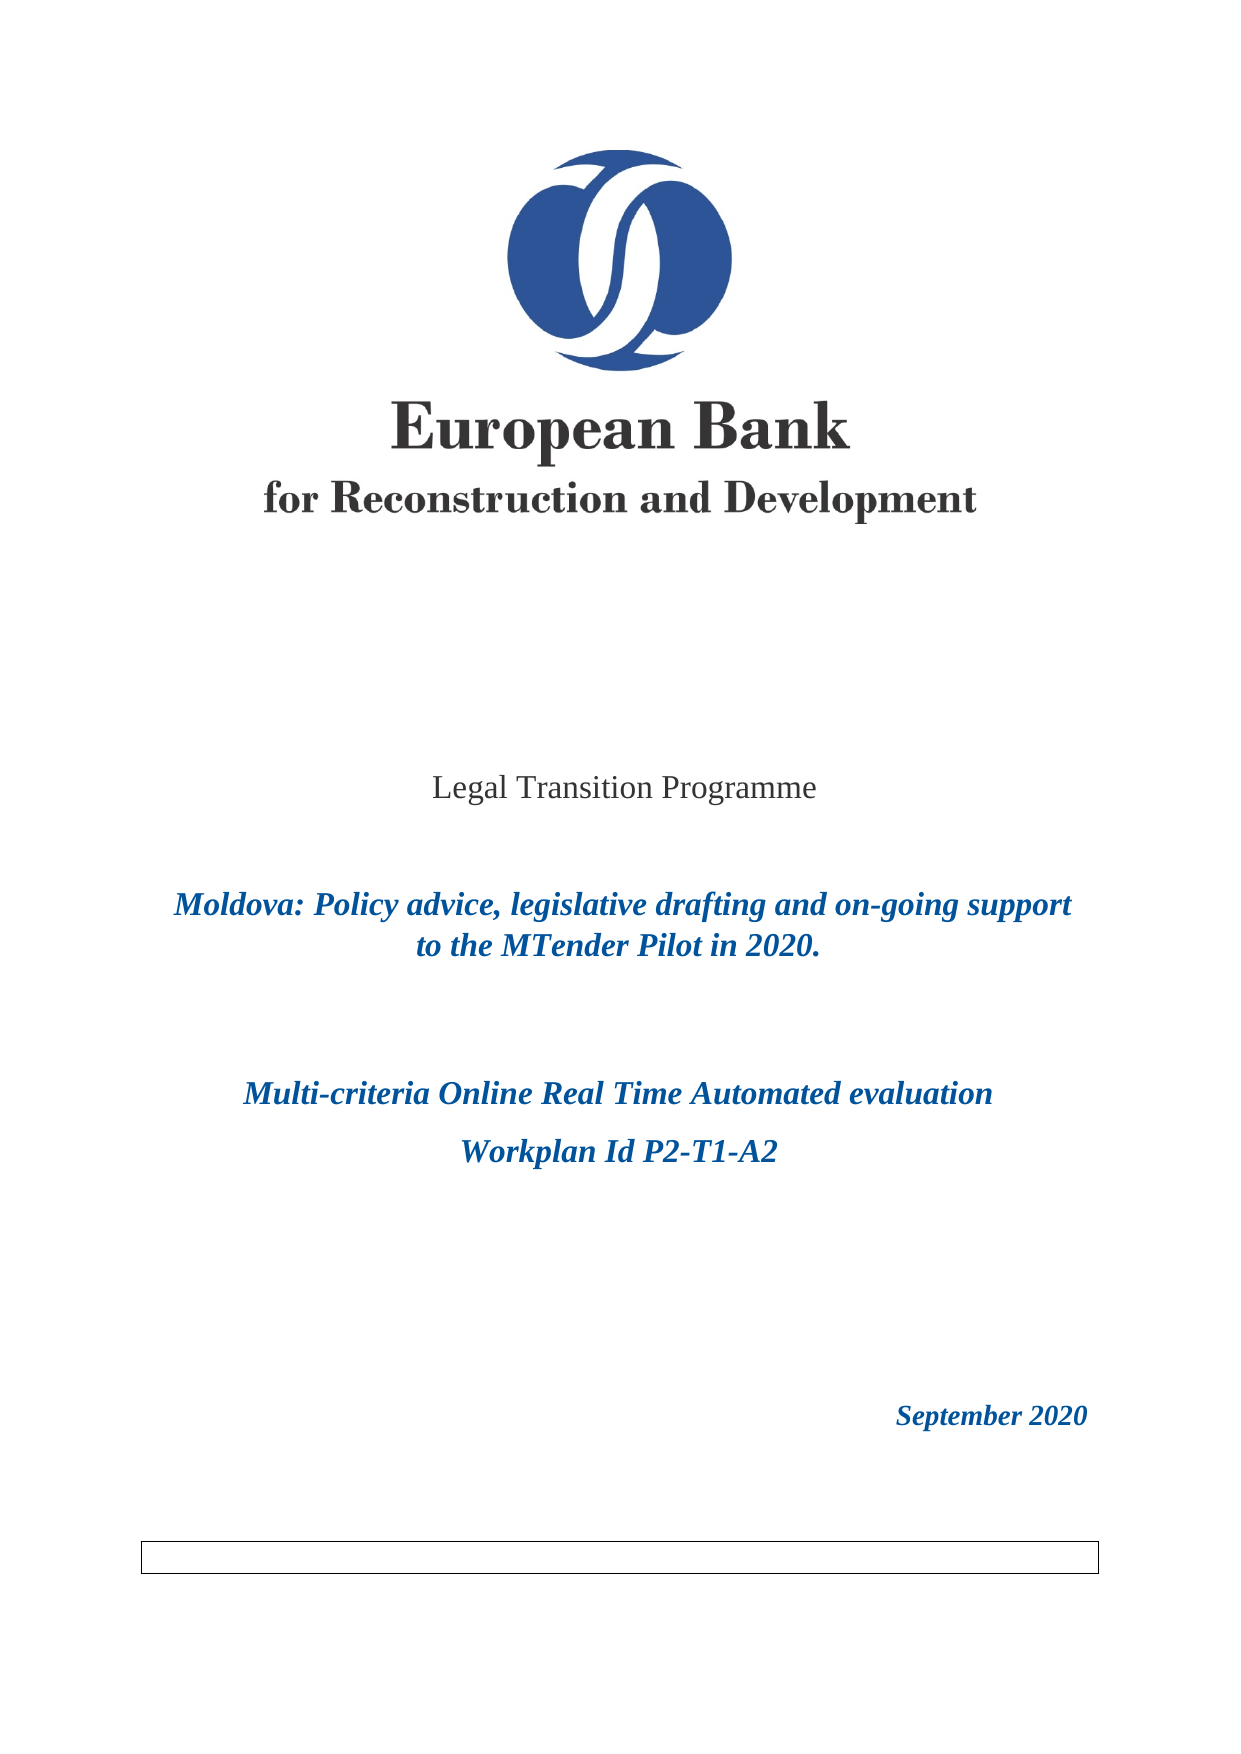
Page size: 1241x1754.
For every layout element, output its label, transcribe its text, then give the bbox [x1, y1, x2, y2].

text September 2020 [150, 1398, 1090, 1432]
picture [263, 150, 977, 524]
text Workplan Id P2-T1-A2 [150, 1131, 1090, 1170]
text Multi-criteria Online Real Time Automated evaluation [150, 1073, 1090, 1112]
text Moldova: Policy advice, legislative drafting and on-going support to the MTender Pilot in 2020. [150, 884, 1090, 963]
text Legal Transition Programme [150, 768, 1090, 806]
